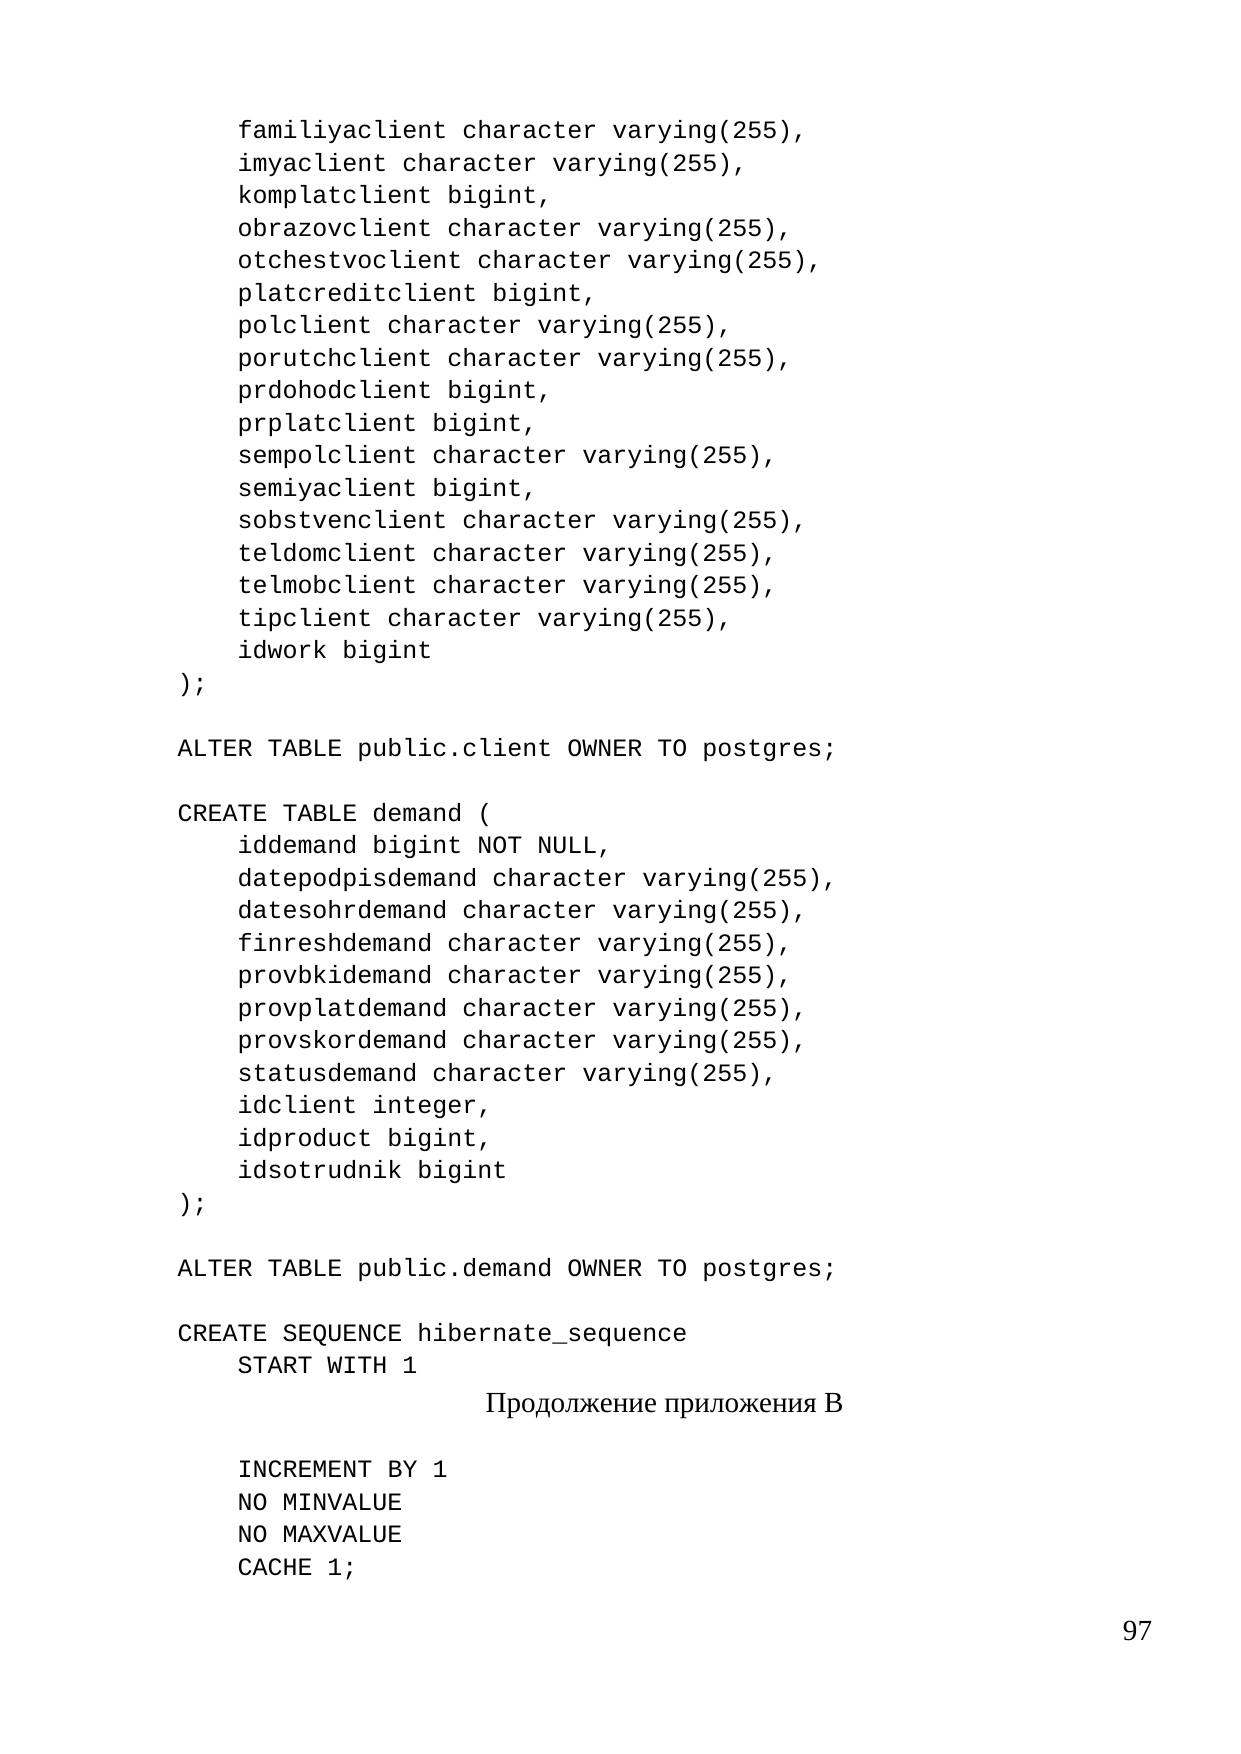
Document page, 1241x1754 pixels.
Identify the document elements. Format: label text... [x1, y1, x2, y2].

text provplatdemand character varying(255), [177, 996, 1152, 1024]
text komplatclient bigint, [177, 183, 1152, 211]
text statusdemand character varying(255), [177, 1061, 1152, 1089]
text tipclient character varying(255), [177, 606, 1152, 634]
text platcreditclient bigint, [177, 281, 1152, 309]
text obrazovclient character varying(255), [177, 216, 1152, 244]
text ALTER TABLE public.client OWNER TO postgres; [177, 736, 1152, 764]
text ); [177, 671, 1152, 699]
text idclient integer, [177, 1093, 1152, 1121]
text NO MAXVALUE [177, 1522, 1152, 1550]
text idwork bigint [177, 638, 1152, 666]
text ); [177, 1191, 1152, 1219]
text INCREMENT BY 1 [177, 1457, 1152, 1485]
text familiyaclient character varying(255), [177, 118, 1152, 146]
text otchestvoclient character varying(255), [177, 248, 1152, 276]
text datepodpisdemand character varying(255), [177, 866, 1152, 894]
text ALTER TABLE public.demand OWNER TO postgres; [177, 1256, 1152, 1284]
text prdohodclient bigint, [177, 378, 1152, 406]
text semiyaclient bigint, [177, 476, 1152, 504]
text imyaclient character varying(255), [177, 151, 1152, 179]
text teldomclient character varying(255), [177, 541, 1152, 569]
text finreshdemand character varying(255), [177, 931, 1152, 959]
text idproduct bigint, [177, 1126, 1152, 1154]
text provbkidemand character varying(255), [177, 963, 1152, 991]
text START WITH 1 [177, 1353, 1152, 1381]
text idsotrudnik bigint [177, 1158, 1152, 1186]
text porutchclient character varying(255), [177, 346, 1152, 374]
text CREATE SEQUENCE hibernate_sequence [177, 1321, 1152, 1349]
text CREATE TABLE demand ( [177, 801, 1152, 829]
text datesohrdemand character varying(255), [177, 898, 1152, 926]
text sempolclient character varying(255), [177, 443, 1152, 471]
text CACHE 1; [177, 1554, 1152, 1582]
text iddemand bigint NOT NULL, [177, 833, 1152, 861]
text telmobclient character varying(255), [177, 573, 1152, 601]
text polclient character varying(255), [177, 313, 1152, 341]
text prplatclient bigint, [177, 411, 1152, 439]
text provskordemand character varying(255), [177, 1028, 1152, 1056]
text Продолжение приложения В [177, 1386, 1152, 1419]
text NO MINVALUE [177, 1489, 1152, 1517]
text sobstvenclient character varying(255), [177, 508, 1152, 536]
